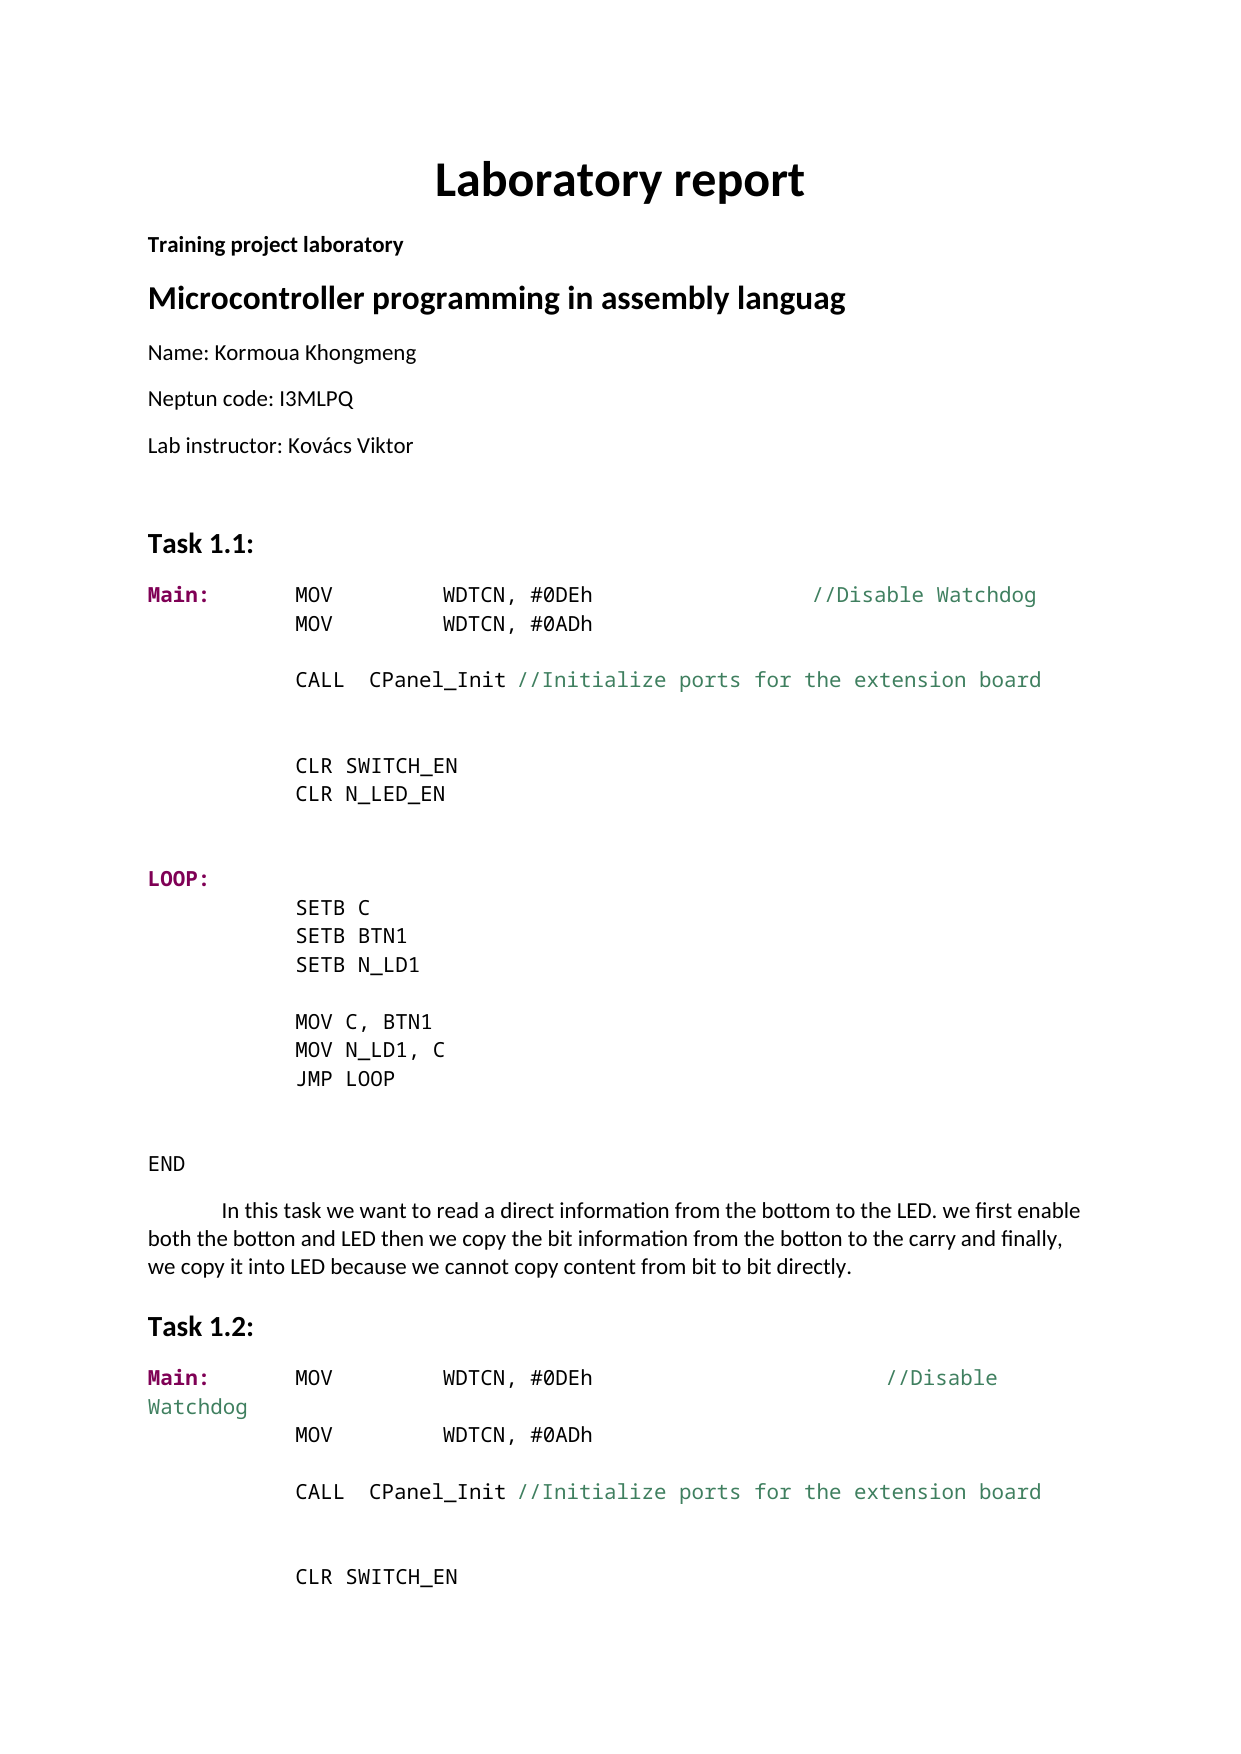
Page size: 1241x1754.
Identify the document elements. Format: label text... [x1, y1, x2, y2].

text MOV N_LD1, C [148, 1035, 1093, 1064]
text Laboratory report [148, 148, 1093, 209]
text CLR SWITCH_EN [148, 1562, 1093, 1591]
text Lab instructor: Kovács Viktor [148, 431, 1093, 459]
text CALL CPanel_Init //Initialize ports for the extension board [148, 1477, 1093, 1506]
text LOOP: [148, 864, 1093, 893]
text SETB N_LD1 [148, 950, 1093, 978]
text CLR N_LED_EN [148, 779, 1093, 808]
text SETB BTN1 [148, 921, 1093, 950]
text SETB C [148, 893, 1093, 921]
text MOV WDTCN, #0ADh [148, 609, 1093, 637]
text MOV WDTCN, #0ADh [148, 1420, 1093, 1449]
text Training project laboratory [148, 230, 1093, 258]
text CALL CPanel_Init //Initialize ports for the extension board [148, 666, 1093, 694]
text END [148, 1149, 1093, 1177]
text Neptun code: I3MLPQ [148, 384, 1093, 412]
text MOV C, BTN1 [148, 1007, 1093, 1035]
text JMP LOOP [148, 1064, 1093, 1092]
text Microcontroller programming in assembly languag [148, 277, 1093, 318]
text Name: Kormoua Khongmeng [148, 338, 1093, 366]
text Main: MOV WDTCN, #0DEh //Disable Watchdog [148, 1363, 1093, 1420]
text CLR SWITCH_EN [148, 751, 1093, 779]
text In this task we want to read a direct information from the bottom to the LED. we first enable both the botton and LED then we copy the bit information from the botton to the carry and finally, we copy it into LED because we cannot copy content from bit to bit directly. [148, 1196, 1093, 1280]
text Task 1.1: [148, 525, 1093, 561]
text Task 1.2: [148, 1308, 1093, 1344]
text Main: MOV WDTCN, #0DEh //Disable Watchdog [148, 580, 1093, 609]
